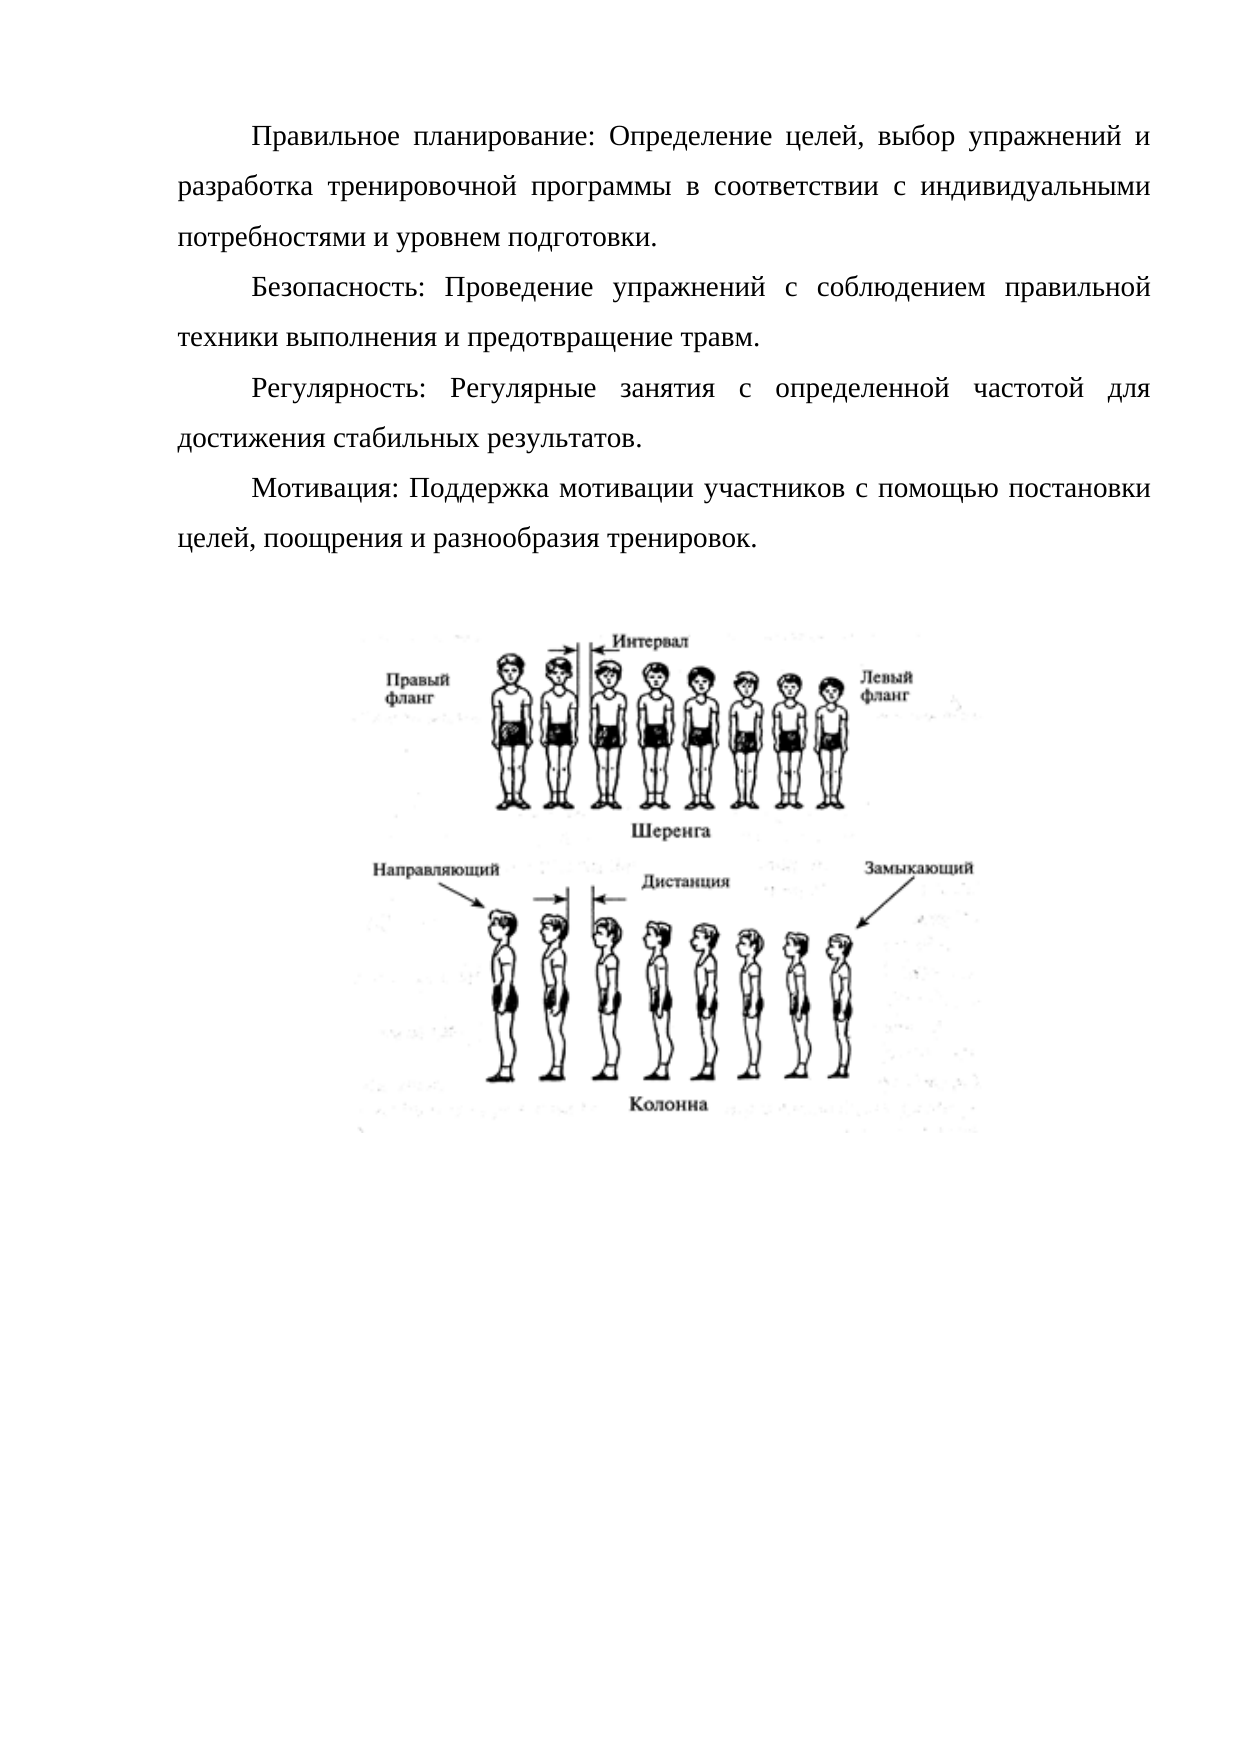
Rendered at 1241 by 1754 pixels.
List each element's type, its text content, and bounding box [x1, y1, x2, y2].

text Регулярность: Регулярные занятия с определенной частотой для достижения стабильных результатов. [177, 370, 1152, 453]
picture [340, 621, 989, 1133]
text Правильное планирование: Определение целей, выбор упражнений и разработка тренировочной программы в соответствии с индивидуальными потребностями и уровнем подготовки. [177, 118, 1152, 252]
text Безопасность: Проведение упражнений с соблюдением правильной техники выполнения и предотвращение травм. [177, 269, 1152, 353]
text Мотивация: Поддержка мотивации участников с помощью постановки целей, поощрения и разнообразия тренировок. [177, 470, 1152, 554]
